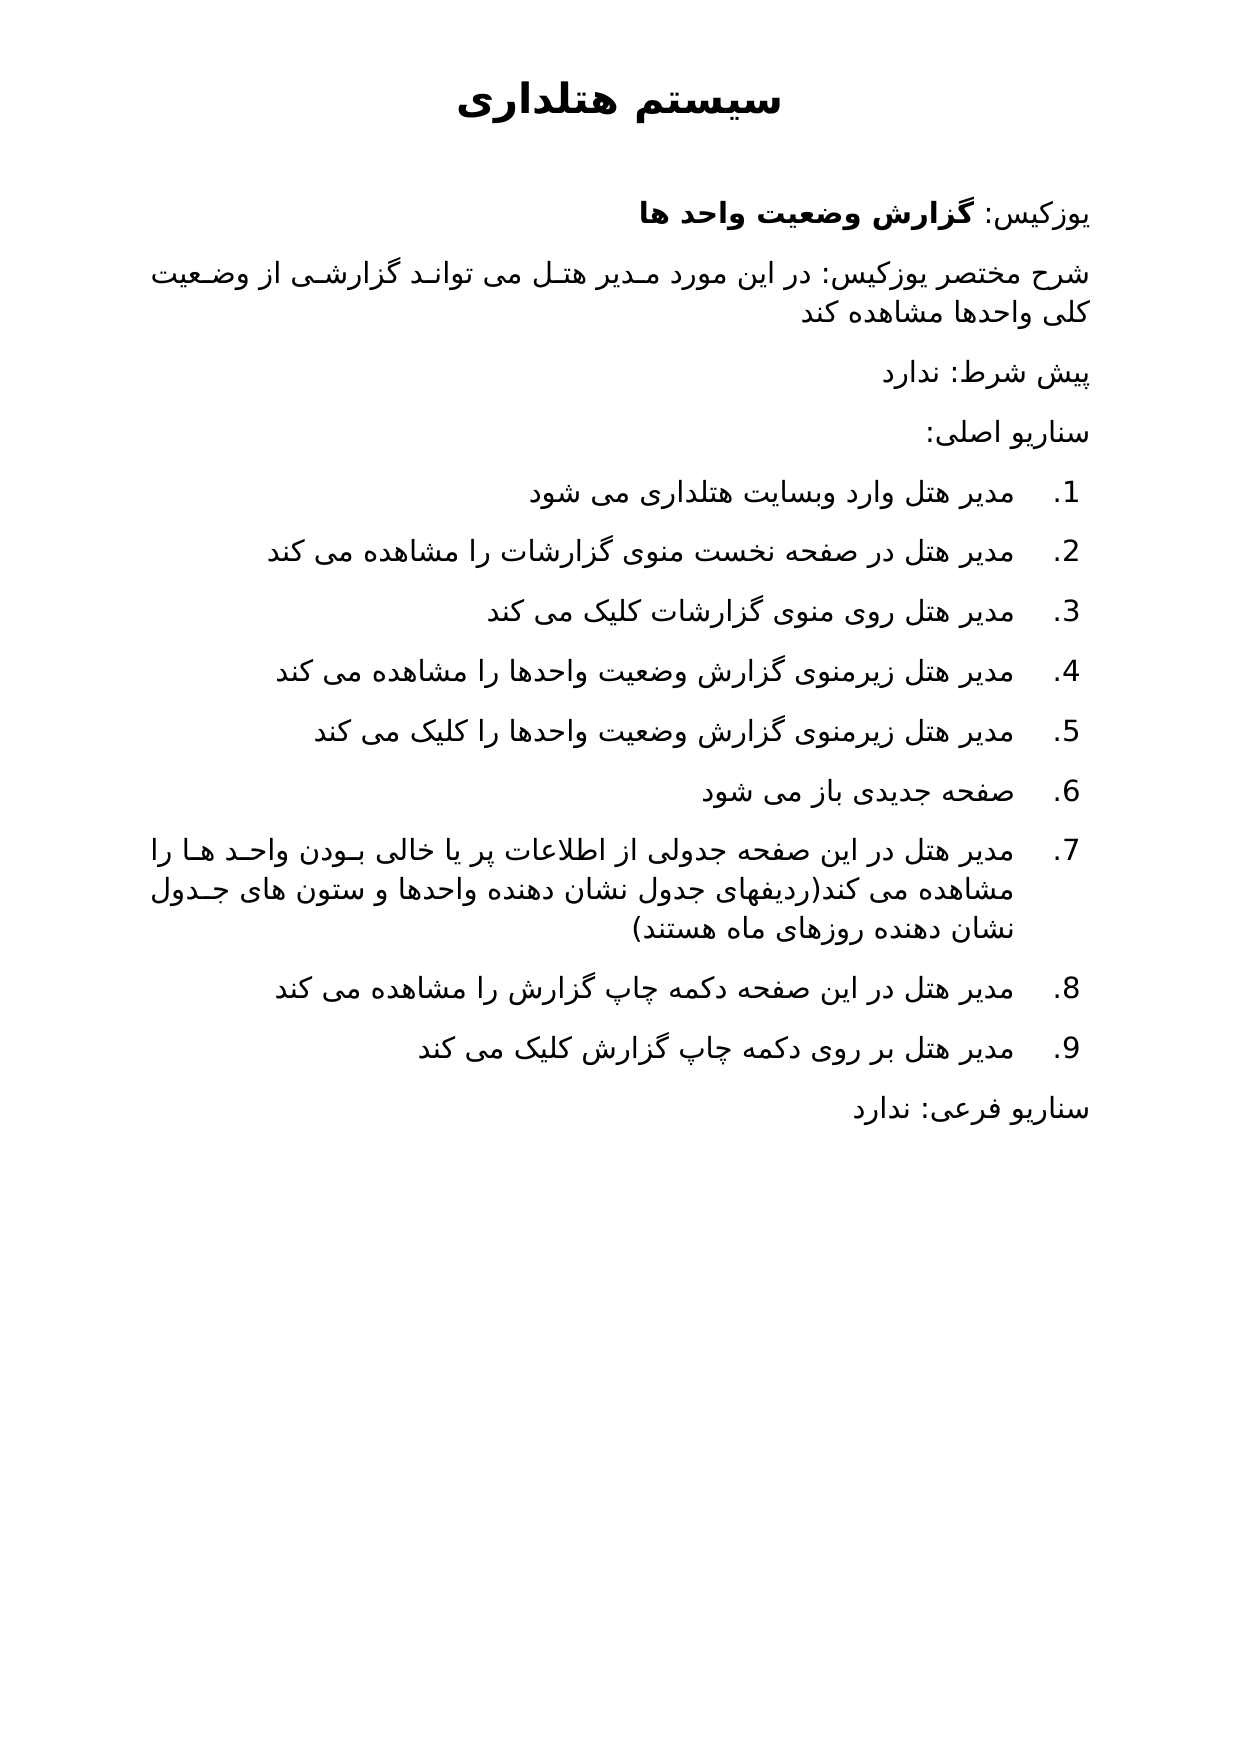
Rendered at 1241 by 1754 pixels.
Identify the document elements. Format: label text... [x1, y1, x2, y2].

list مدیر هتل در صفحه نخست منوی گزارشات را مشاهده می کند [150, 535, 1053, 569]
text سناریو اصلی: [150, 415, 1090, 449]
text پیش شرط: ندارد [150, 355, 1090, 389]
list مدیر هتل زیرمنوی گزارش وضعیت واحدها را مشاهده می کند [150, 654, 1053, 688]
list مدیر هتل در این صفحه دکمه چاپ گزارش را مشاهده می کند [150, 971, 1053, 1005]
text یوزکیس: گزارش وضعیت واحد ها [150, 197, 1090, 231]
list مدیر هتل روی منوی گزارشات کلیک می کند [150, 594, 1053, 628]
text شرح مختصر یوزکیس: در این مورد مدیر هتل می تواند گزارشی از وضعیت کلی واحدها مشاهده کند [150, 257, 1090, 329]
list صفحه جدیدی باز می شود [150, 774, 1053, 808]
text سناریو فرعی: ندارد [150, 1091, 1090, 1125]
list مدیر هتل بر روی دکمه چاپ گزارش کلیک می کند [150, 1031, 1053, 1065]
list مدیر هتل وارد وبسایت هتلداری می شود [150, 475, 1053, 509]
list مدیر هتل زیرمنوی گزارش وضعیت واحدها را کلیک می کند [150, 714, 1053, 748]
list مدیر هتل در این صفحه جدولی از اطلاعات پر یا خالی بودن واحد ها را مشاهده می کند(ردیفهای جدول نشان دهنده واحدها و ستون های جدول نشان دهنده روزهای ماه هستند) [150, 834, 1053, 946]
